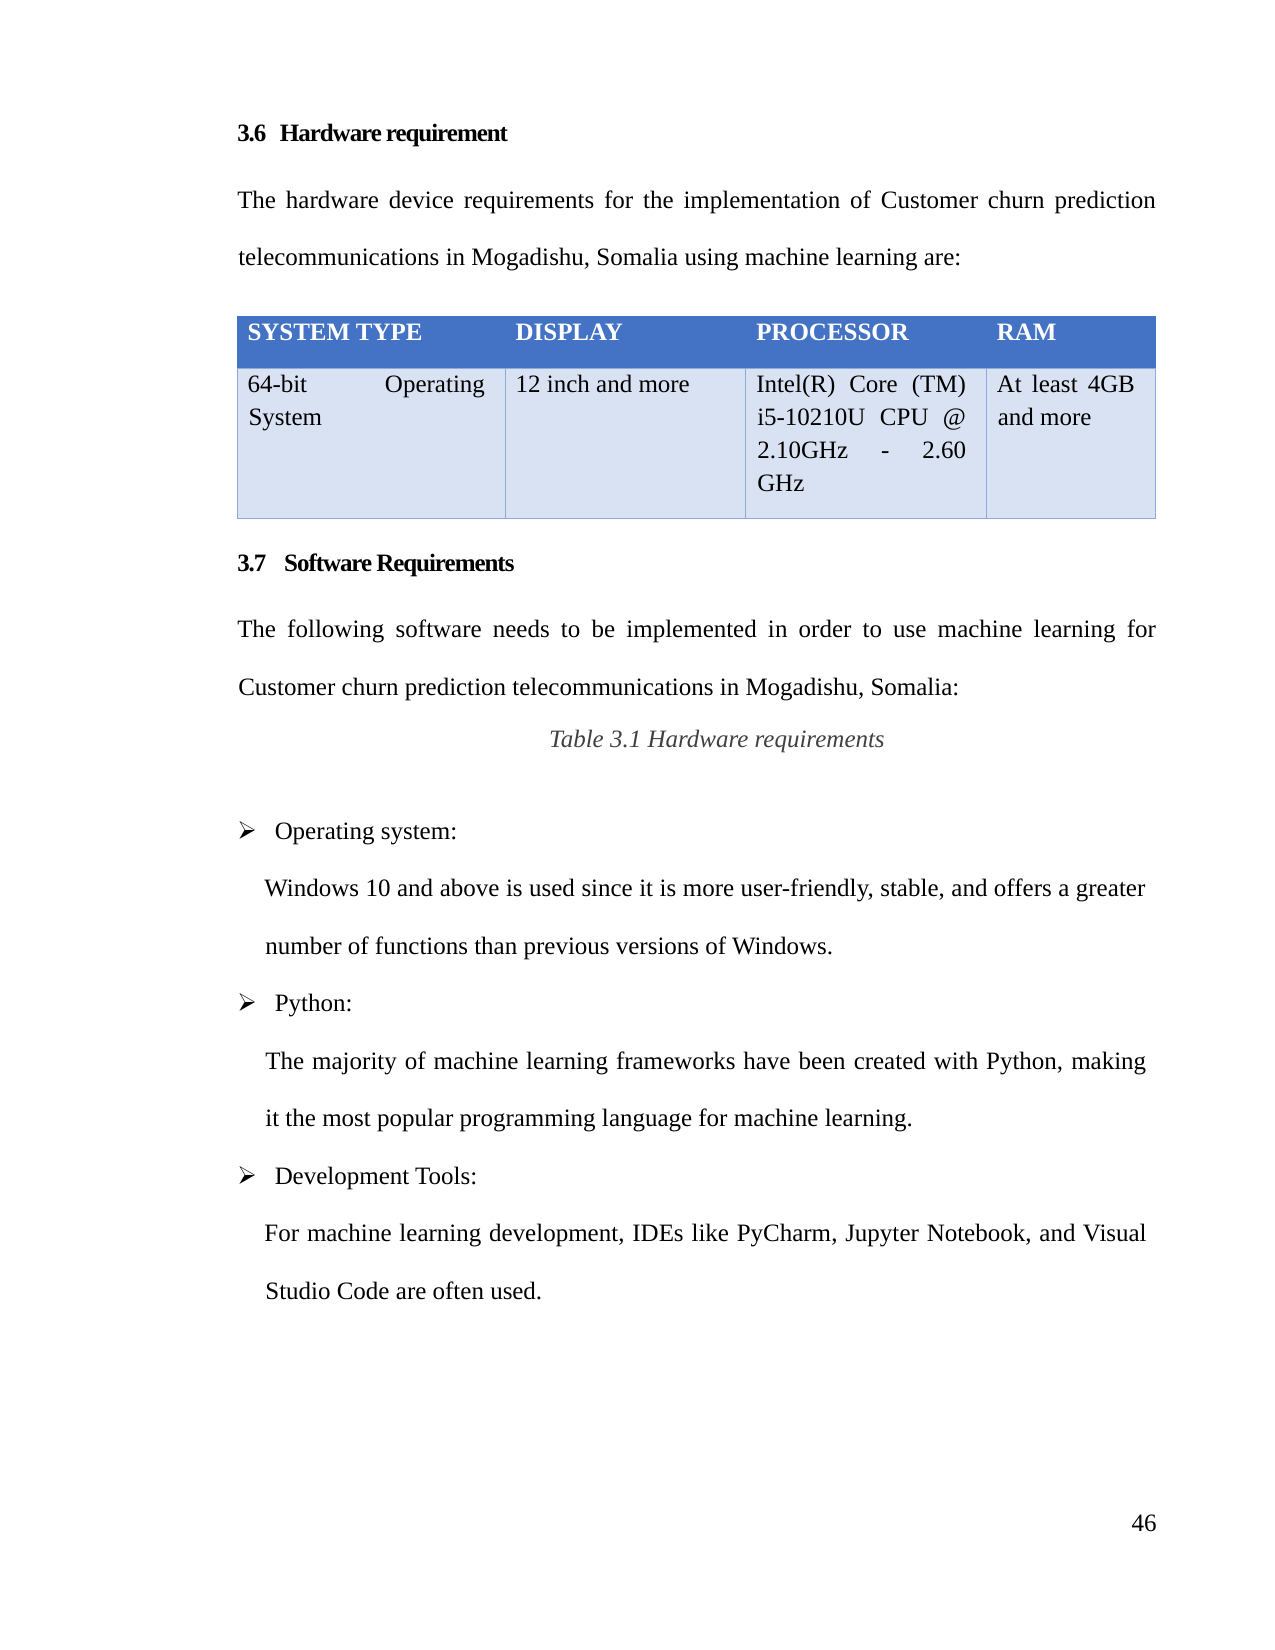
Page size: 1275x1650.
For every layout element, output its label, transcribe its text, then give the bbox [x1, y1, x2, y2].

list For machine learning development, IDEs like PyCharm, Jupyter Notebook, and Visual Studio Code are often used. [264, 1218, 1147, 1304]
list Windows 10 and above is used since it is more user-friendly, stable, and offers a greater number of functions than previous versions of Windows. [264, 873, 1147, 959]
table_header DISPLAY [506, 318, 745, 368]
table_cell 64-bit Operating System [238, 369, 505, 518]
list Python: [237, 988, 1156, 1017]
table_cell Intel(R) Core (TM) i5-10210U CPU @ 2.10GHz - 2.60 GHz [746, 369, 986, 518]
subtitle Hardware requirement [237, 118, 1147, 147]
list The following software needs to be implemented in order to use machine learning for Customer churn prediction telecommunications in Mogadishu, Somalia: [237, 614, 1156, 701]
table_cell 12 inch and more [506, 369, 745, 518]
table_header SYSTEM TYPE [238, 318, 505, 368]
table_header RAM [987, 318, 1155, 368]
list The hardware device requirements for the implementation of Customer churn prediction telecommunications in Mogadishu, Somalia using machine learning are: [237, 185, 1156, 271]
table_cell At least 4GB and more [987, 369, 1155, 518]
list Development Tools: [237, 1161, 1156, 1189]
subtitle Software Requirements [237, 548, 1147, 577]
list The majority of machine learning frameworks have been created with Python, making it the most popular programming language for machine learning. [265, 1046, 1147, 1132]
table_header PROCESSOR [746, 318, 986, 368]
text Table 3.1 Hardware requirements [267, 724, 1168, 753]
list Operating system: [237, 729, 1156, 844]
